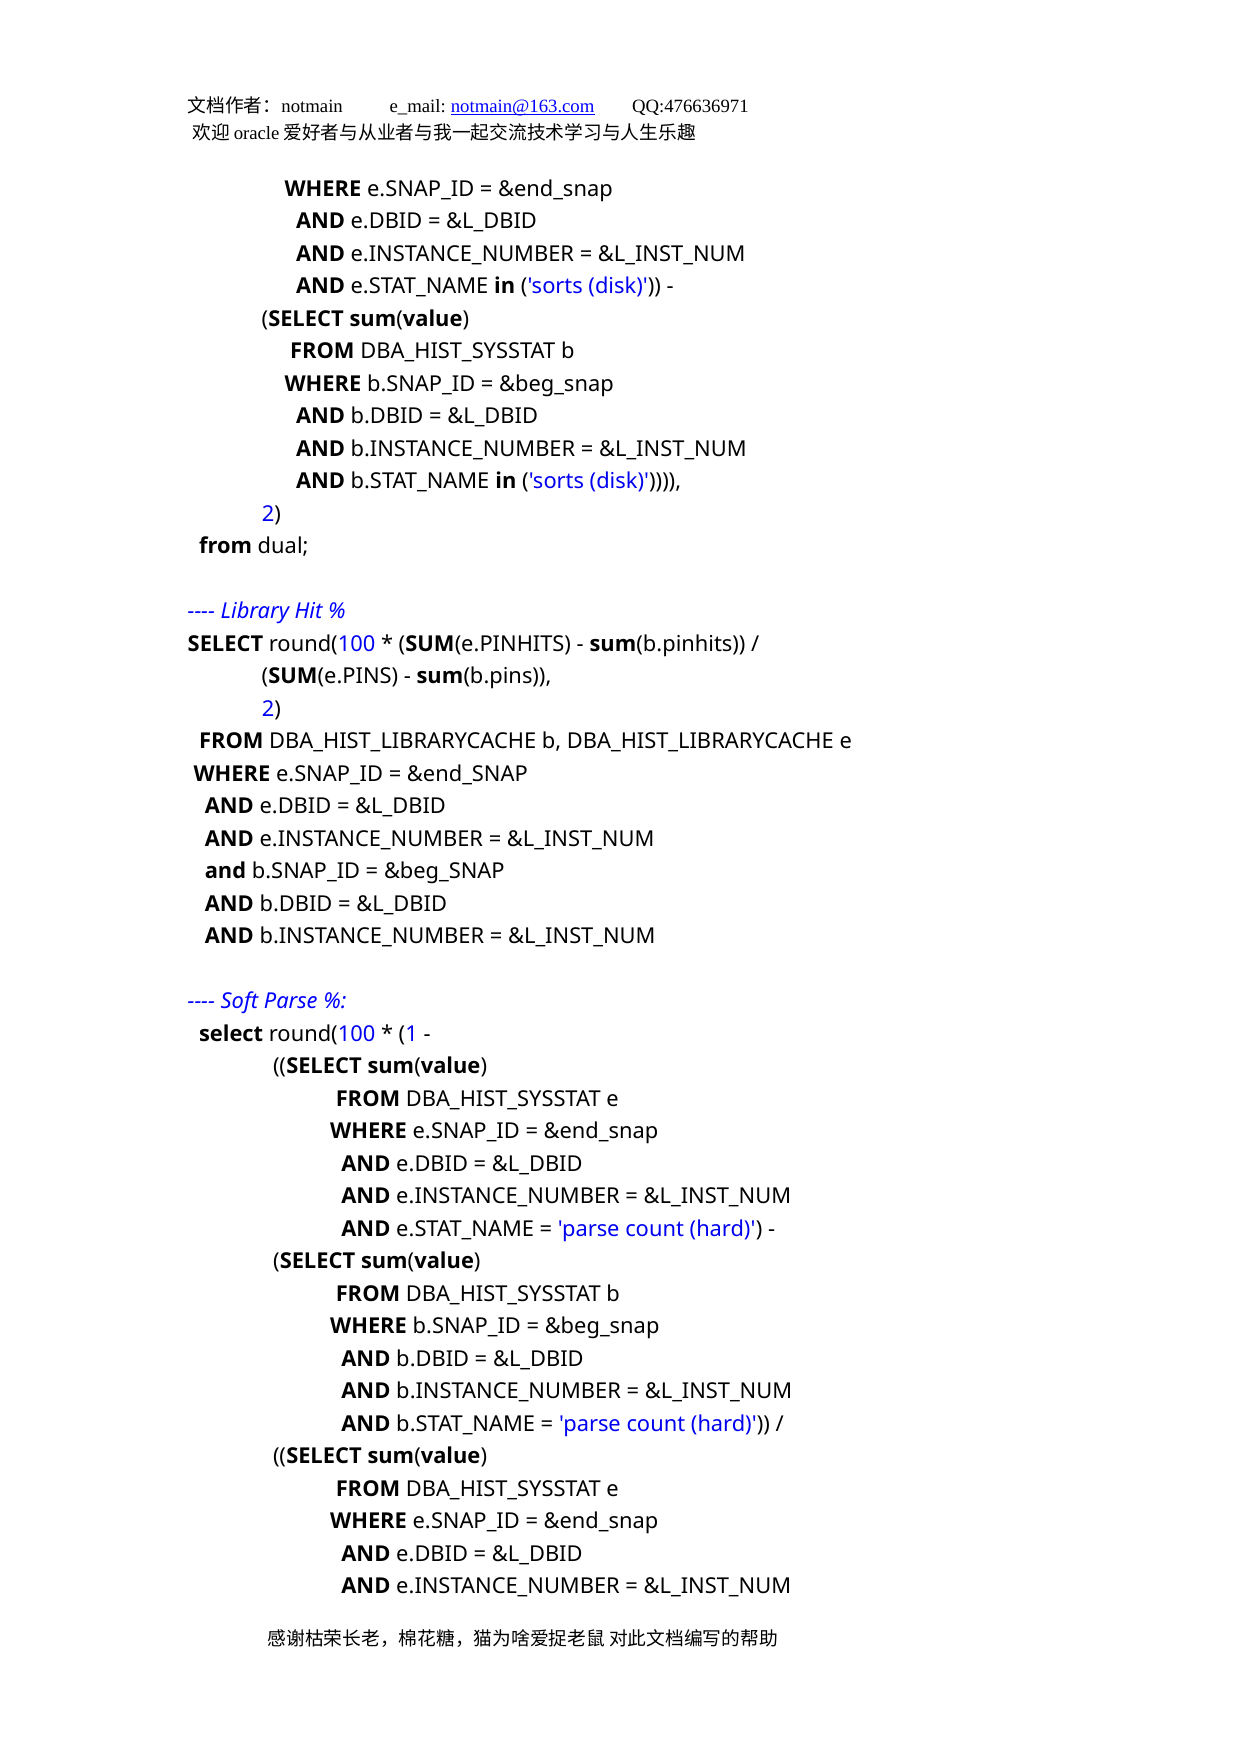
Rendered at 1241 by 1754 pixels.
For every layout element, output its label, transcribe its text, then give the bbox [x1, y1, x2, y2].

text ---- Library Hit % [187, 594, 1053, 626]
text SELECT round(100 * (SUM(e.PINHITS) - sum(b.pinhits)) / (SUM(e.PINS) - sum(b.pins)), 2) FROM DBA_HIST_LIBRARYCACHE b, DBA_HIST_LIBRARYCACHE e WHERE e.SNAP_ID = &end_SNAP AND e.DBID = &L_DBID AND e.INSTANCE_NUMBER = &L_INST_NUM and b.SNAP_ID = &beg_SNAP AND b.DBID = &L_DBID AND b.INSTANCE_NUMBER = &L_INST_NUM [187, 626, 1053, 984]
text ---- Soft Parse %: [187, 984, 1053, 1016]
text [187, 171, 1053, 594]
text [187, 1016, 1053, 1601]
